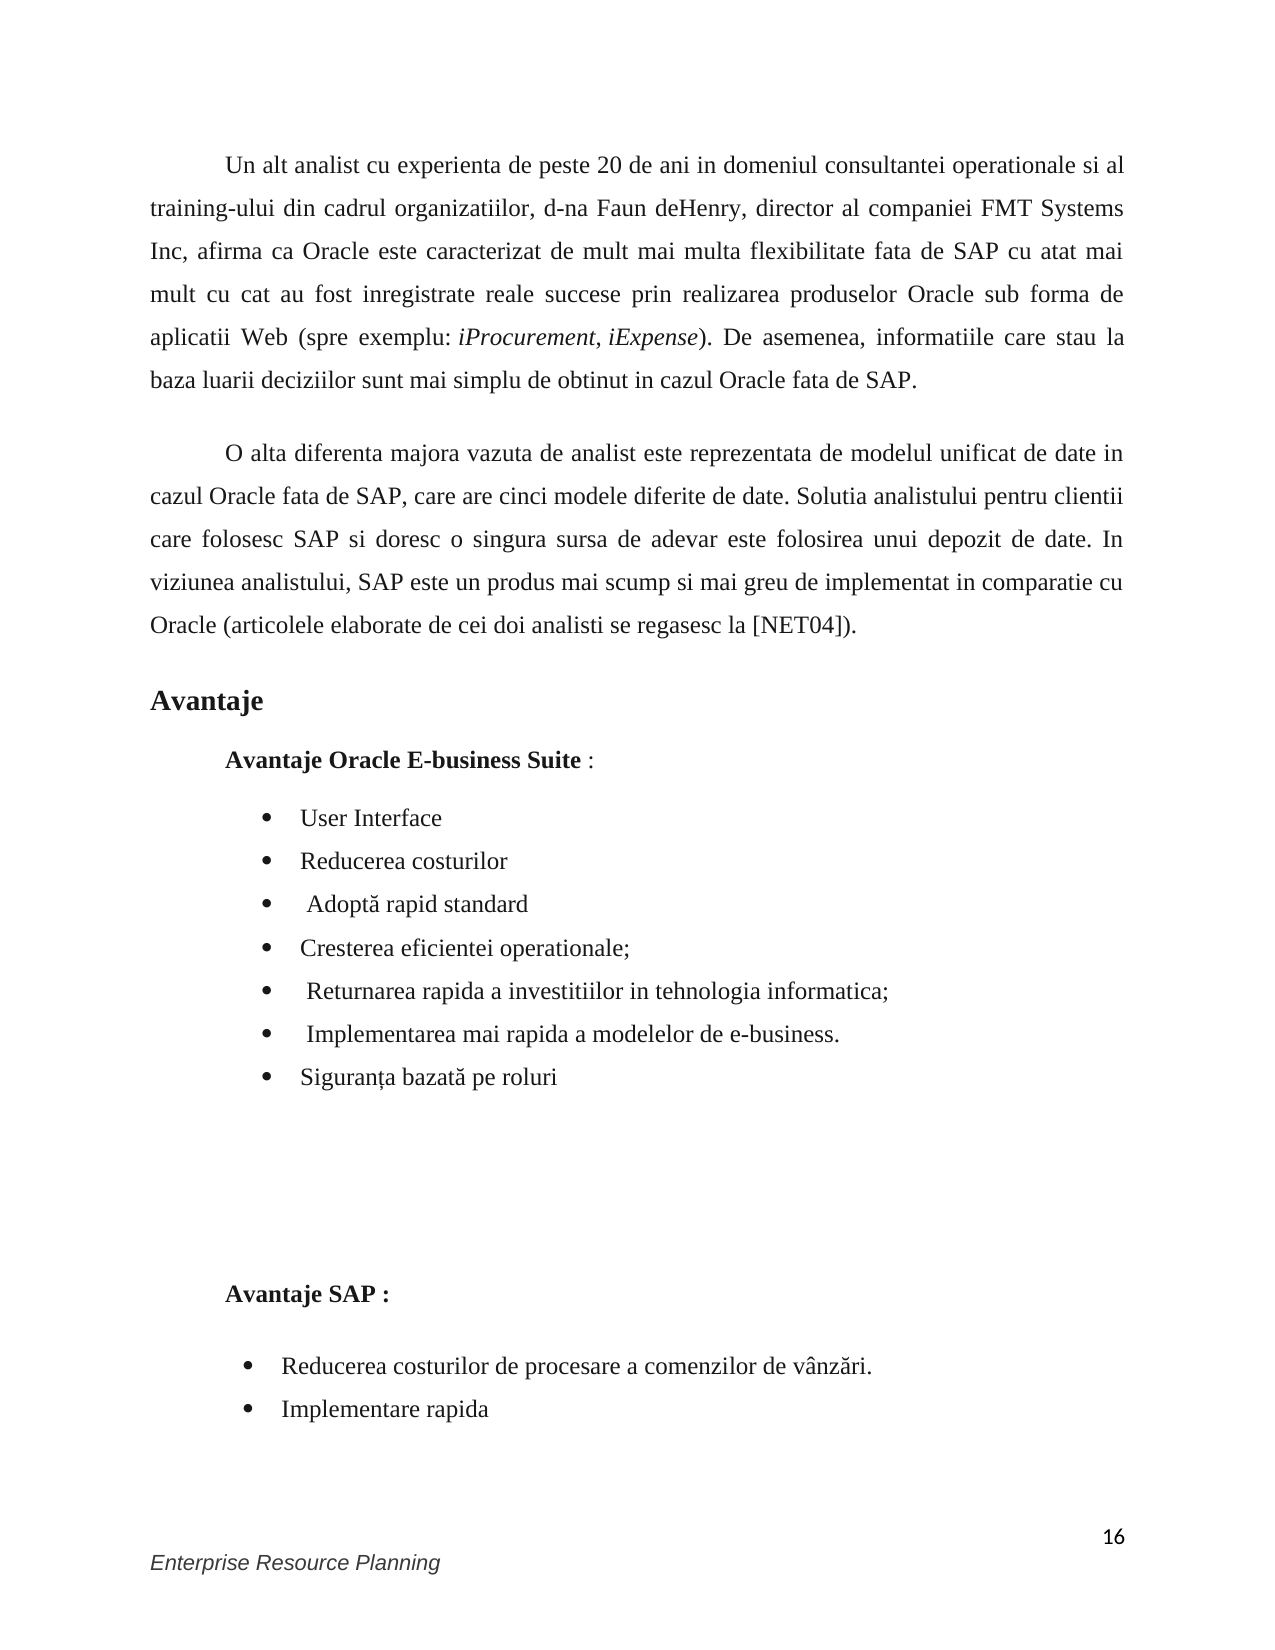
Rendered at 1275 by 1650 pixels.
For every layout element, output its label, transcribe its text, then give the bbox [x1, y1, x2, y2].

text Un alt analist cu experienta de peste 20 de ani in domeniul consultantei operationale si al training-ului din cadrul organizatiilor, d-na Faun deHenry, director al companiei FMT Systems Inc, afirma ca Oracle este caracterizat de mult mai multa flexibilitate fata de SAP cu atat mai mult cu cat au fost inregistrate reale succese prin realizarea produselor Oracle sub forma de aplicatii Web (spre exemplu: iProcurement, iExpense). De asemenea, informatiile care stau la baza luarii deciziilor sunt mai simplu de obtinut in cazul Oracle fata de SAP. [150, 150, 1125, 394]
text Avantaje Oracle E-business Suite : [150, 745, 1125, 774]
list Siguranța bazată pe roluri [262, 1062, 1125, 1091]
list Implementarea mai rapida a modelelor de e-business. [262, 1019, 1125, 1048]
text Avantaje SAP : [150, 1279, 1125, 1308]
text O alta diferenta majora vazuta de analist este reprezentata de modelul unificat de date in cazul Oracle fata de SAP, care are cinci modele diferite de date. Solutia analistului pentru clientii care folosesc SAP si doresc o singura sursa de adevar este folosirea unui depozit de date. In viziunea analistului, SAP este un produs mai scump si mai greu de implementat in comparatie cu Oracle (articolele elaborate de cei doi analisti se regasesc la [NET04]). [150, 438, 1125, 639]
list Adoptă rapid standard [262, 889, 1125, 918]
list Reducerea costurilor de procesare a comenzilor de vânzări. [244, 1351, 1125, 1380]
list Implementare rapida [244, 1394, 1125, 1423]
list Returnarea rapida a investitiilor in tehnologia informatica; [262, 976, 1125, 1004]
text Avantaje [150, 683, 1125, 716]
list Reducerea costurilor [262, 846, 1125, 875]
list User Interface [262, 803, 1125, 832]
list Cresterea eficientei operationale; [262, 933, 1125, 961]
